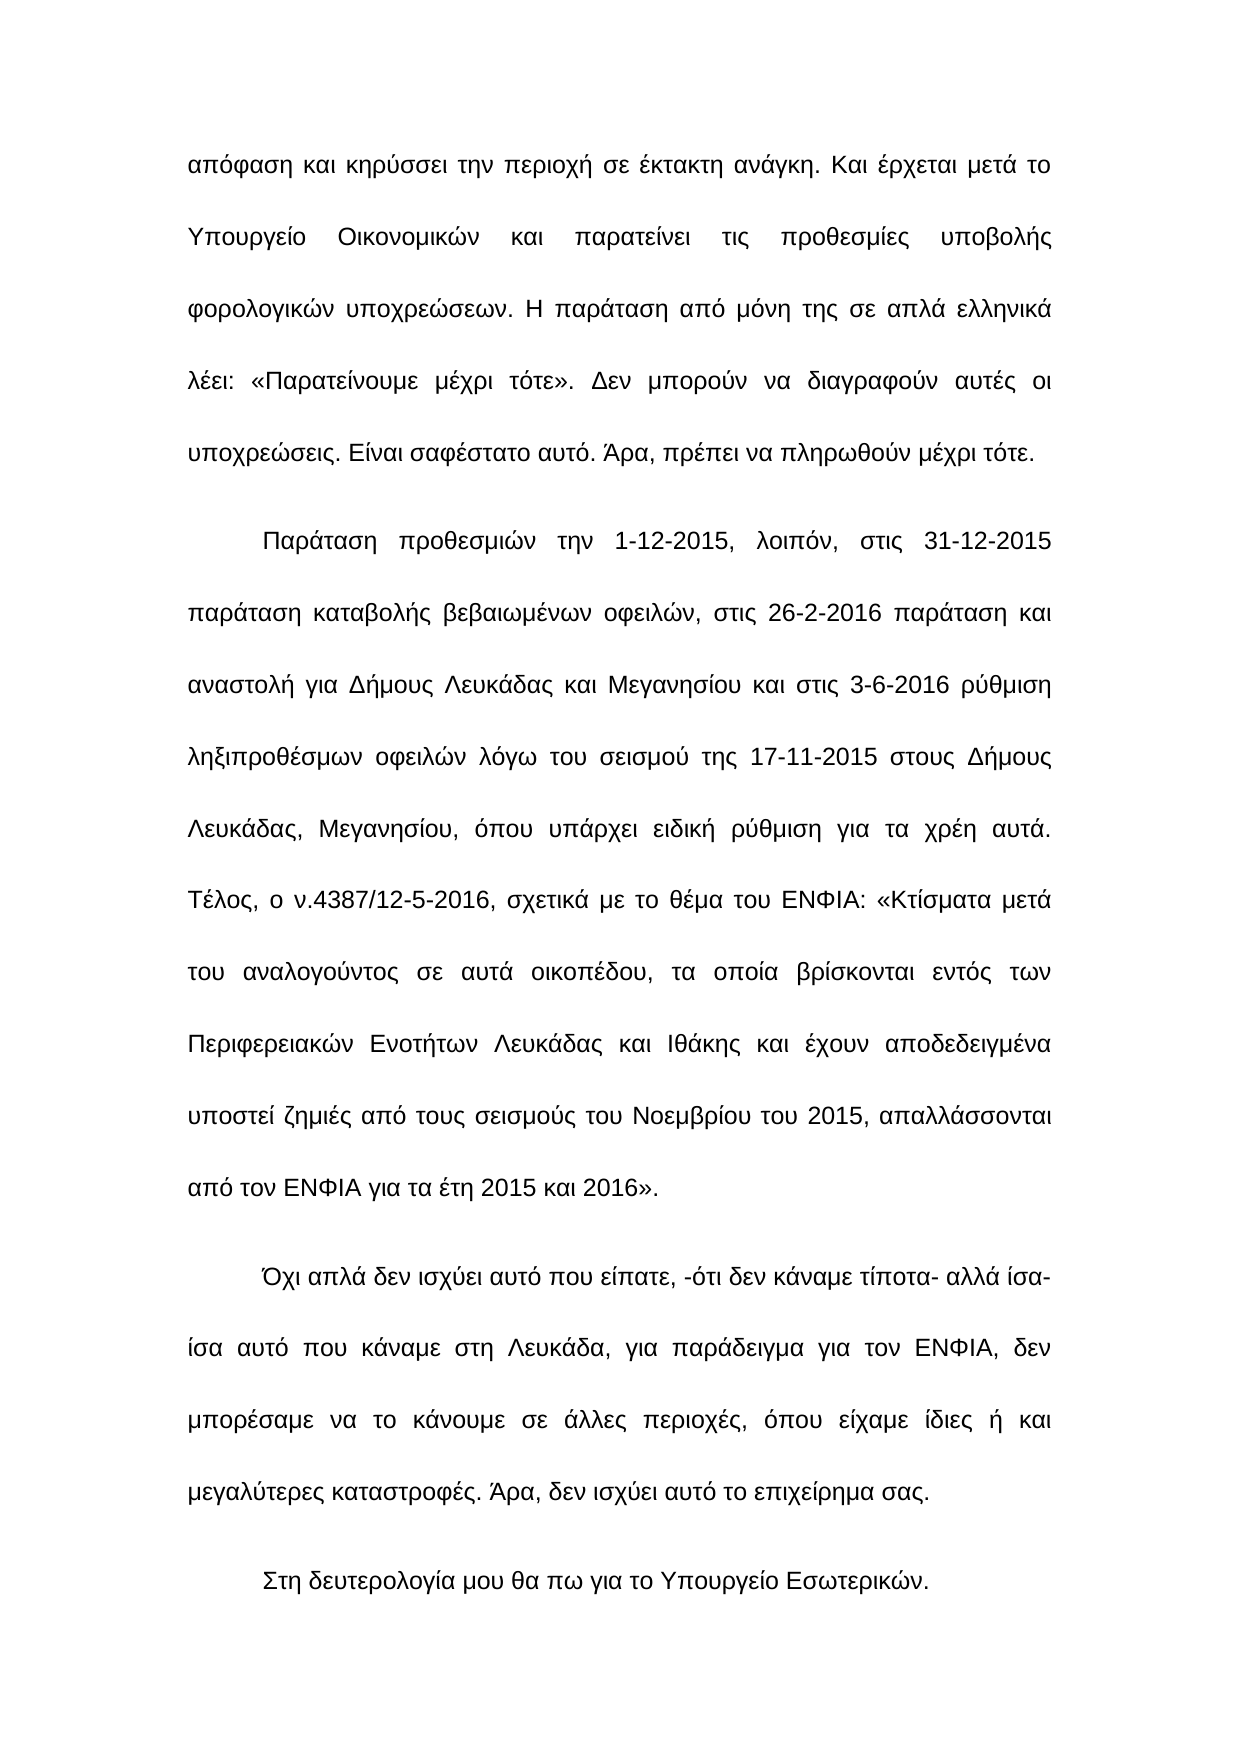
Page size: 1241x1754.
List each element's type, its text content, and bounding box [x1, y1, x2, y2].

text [187, 150, 1053, 466]
text Στη δευτερολογία μου θα πω για το Υπουργείο Εσωτερικών. [187, 1566, 1053, 1594]
text Παράταση προθεσμιών την 1-12-2015, λοιπόν, στις 31-12-2015 παράταση καταβολής βεβαιωμένων οφειλών, στις 26-2-2016 παράταση και αναστολή για Δήμους Λευκάδας και Μεγανησίου και στις 3-6-2016 ρύθμιση ληξιπροθέσμων οφειλών λόγω του σεισμού της 17-11-2015 στους Δήμους Λευκάδας, Μεγανησίου, όπου υπάρχει ειδική ρύθμιση για τα χρέη αυτά. Τέλος, ο ν.4387/12-5-2016, σχετικά με το θέμα του ΕΝΦΙΑ: «Κτίσματα μετά του αναλογούντος σε αυτά οικοπέδου, τα οποία βρίσκονται εντός των Περιφερειακών Ενοτήτων Λευκάδας και Ιθάκης και έχουν αποδεδειγμένα υποστεί ζημιές από τους σεισμούς του Νοεμβρίου του 2015, απαλλάσσονται από τον ΕΝΦΙΑ για τα έτη 2015 και 2016». [187, 526, 1053, 1202]
text Όχι απλά δεν ισχύει αυτό που είπατε, -ότι δεν κάναμε τίποτα- αλλά ίσα-ίσα αυτό που κάναμε στη Λευκάδα, για παράδειγμα για τον ΕΝΦΙΑ, δεν μπορέσαμε να το κάνουμε σε άλλες περιοχές, όπου είχαμε ίδιες ή και μεγαλύτερες καταστροφές. Άρα, δεν ισχύει αυτό το επιχείρημα σας. [187, 1261, 1053, 1506]
